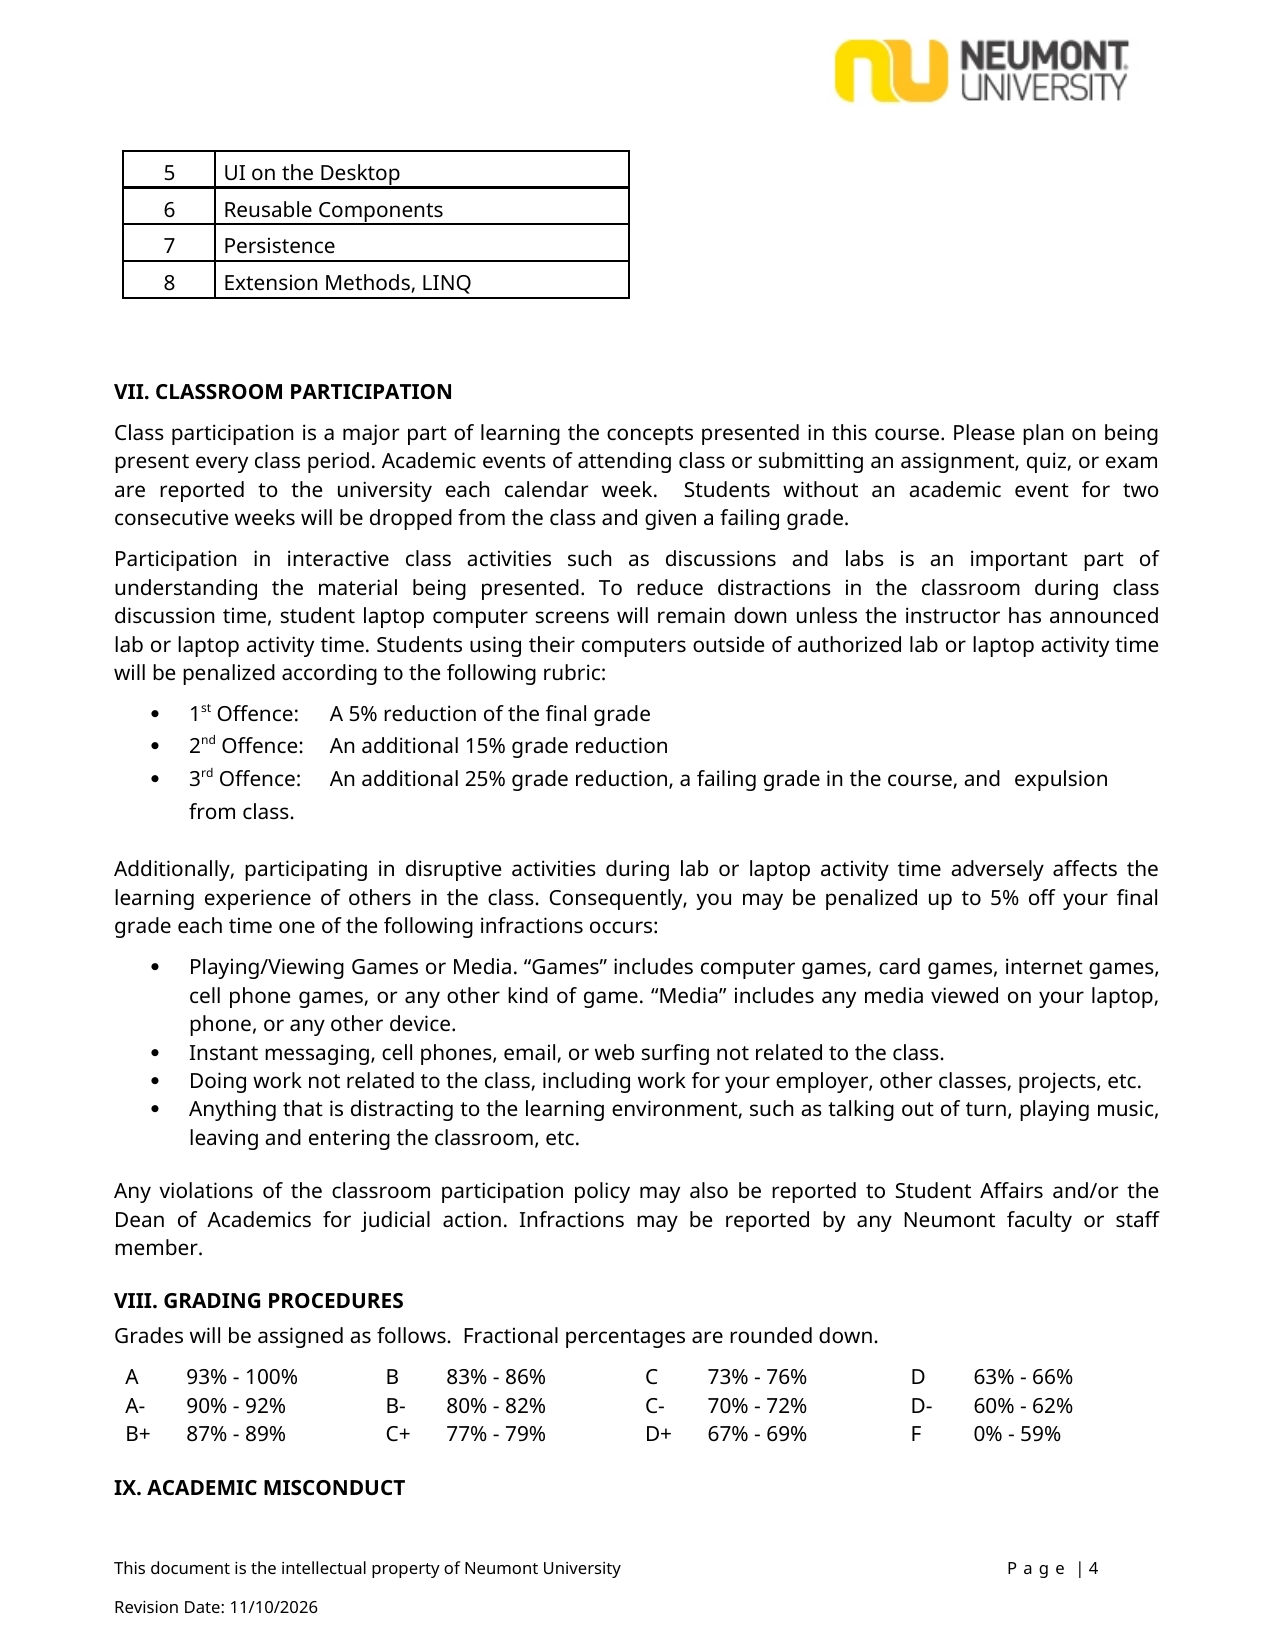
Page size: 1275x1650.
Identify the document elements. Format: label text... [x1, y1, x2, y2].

table_cell F [899, 1419, 962, 1448]
table_cell Persistence [216, 225, 628, 260]
table_header D [899, 1362, 962, 1391]
table_header C [634, 1362, 696, 1391]
table_header A [114, 1362, 175, 1391]
table_cell 60% - 62% [962, 1391, 1161, 1419]
text Additionally, participating in disruptive activities during lab or laptop activity time adversely affects the learning experience of others in the class. Consequently, you may be penalized up to 5% off your final grade each time one of the following infractions occurs: [114, 854, 1161, 940]
list Anything that is distracting to the learning environment, such as talking out of turn, playing music, leaving and entering the classroom, etc. [151, 1094, 1161, 1151]
table_cell C+ [374, 1419, 435, 1448]
table_cell UI on the Desktop [216, 152, 628, 186]
table_cell B+ [114, 1419, 175, 1448]
text IX. ACADEMIC MISCONDUCT [114, 1473, 1161, 1501]
text Any violations of the classroom participation policy may also be reported to Student Affairs and/or the Dean of Academics for judicial action. Infractions may be reported by any Neumont faculty or staff member. [114, 1176, 1161, 1262]
table_cell D- [899, 1391, 962, 1419]
table_cell 90% - 92% [175, 1391, 374, 1419]
table_header 93% - 100% [175, 1362, 374, 1391]
table_cell 77% - 79% [435, 1419, 633, 1448]
text Grades will be assigned as follows. Fractional percentages are rounded down. [114, 1321, 1161, 1350]
table_header 83% - 86% [435, 1362, 633, 1391]
table_cell 67% - 69% [696, 1419, 899, 1448]
table_cell B- [374, 1391, 435, 1419]
list 3rd Offence: An additional 25% grade reduction, a failing grade in the course, and expulsion from class. [151, 764, 1161, 825]
text VII. CLASSROOM PARTICIPATION [114, 377, 1161, 406]
table_cell A- [114, 1391, 175, 1419]
table_cell 6 [124, 189, 214, 223]
table_cell 0% - 59% [962, 1419, 1161, 1448]
table_cell 87% - 89% [175, 1419, 374, 1448]
picture [826, 37, 1171, 107]
table_cell 70% - 72% [696, 1391, 899, 1419]
table_cell Reusable Components [216, 189, 628, 223]
table_cell Extension Methods, LINQ [216, 262, 628, 297]
list Instant messaging, cell phones, email, or web surfing not related to the class. [151, 1038, 1161, 1066]
list Doing work not related to the class, including work for your employer, other classes, projects, etc. [151, 1066, 1161, 1094]
table_header B [374, 1362, 435, 1391]
table_cell 8 [124, 262, 214, 297]
table_cell 5 [124, 152, 214, 186]
text Class participation is a major part of learning the concepts presented in this course. Please plan on being present every class period. Academic events of attending class or submitting an assignment, quiz, or exam are reported to the university each calendar week. Students without an academic event for two consecutive weeks will be dropped from the class and given a failing grade. [114, 418, 1161, 532]
text Participation in interactive class activities such as discussions and labs is an important part of understanding the material being presented. To reduce distractions in the classroom during class discussion time, student laptop computer screens will remain down unless the instructor has announced lab or laptop activity time. Students using their computers outside of authorized lab or laptop activity time will be penalized according to the following rubric: [114, 544, 1161, 687]
table_cell C- [634, 1391, 696, 1419]
table_header 73% - 76% [696, 1362, 899, 1391]
list 1st Offence: A 5% reduction of the final grade [151, 699, 1161, 727]
list 2nd Offence: An additional 15% grade reduction [151, 732, 1161, 760]
table_header 63% - 66% [962, 1362, 1161, 1391]
table_cell 7 [124, 225, 214, 260]
table_cell D+ [634, 1419, 696, 1448]
table_cell 80% - 82% [435, 1391, 633, 1419]
list Playing/Viewing Games or Media. “Games” includes computer games, card games, internet games, cell phone games, or any other kind of game. “Media” includes any media viewed on your laptop, phone, or any other device. [151, 952, 1161, 1038]
text VIII. GRADING PROCEDURES [114, 1287, 1161, 1315]
